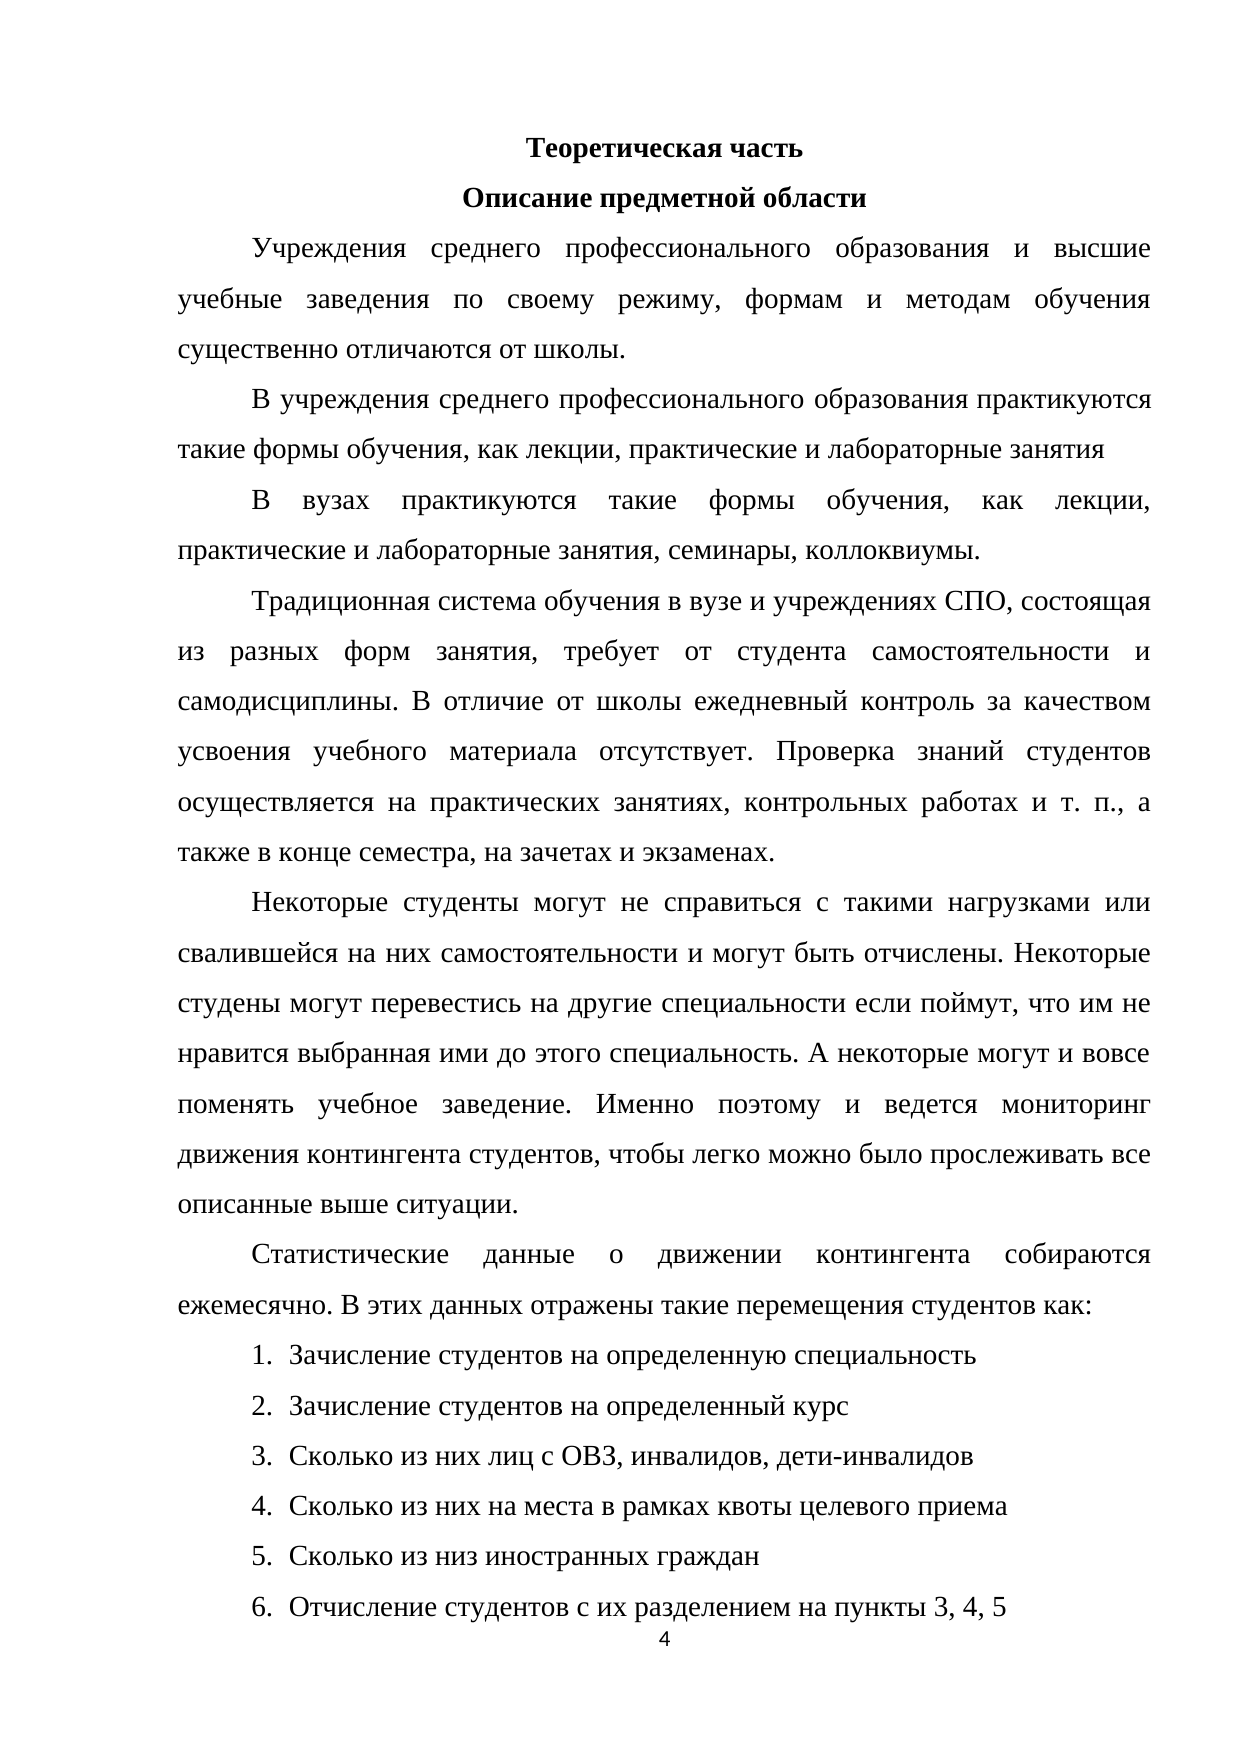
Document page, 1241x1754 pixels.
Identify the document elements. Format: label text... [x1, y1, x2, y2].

text В вузах практикуются такие формы обучения, как лекции, практические и лабораторные занятия, семинары, коллоквиумы. [177, 482, 1152, 566]
text Учреждения среднего профессионального образования и высшие учебные заведения по своему режиму, формам и методам обучения существенно отличаются от школы. [177, 230, 1152, 364]
list Отчисление студентов с их разделением на пункты 3, 4, 5 [251, 1589, 1152, 1622]
text В учреждения среднего профессионального образования практикуются такие формы обучения, как лекции, практические и лабораторные занятия [177, 381, 1152, 465]
list Сколько из них лиц с ОВЗ, инвалидов, дети-инвалидов [251, 1438, 1152, 1471]
list Зачисление студентов на определенную специальность [251, 1337, 1152, 1371]
text Статистические данные о движении контингента собираются ежемесячно. В этих данных отражены такие перемещения студентов как: [177, 1237, 1152, 1321]
text Традиционная система обучения в вузе и учреждениях СПО, состоящая из разных форм занятия, требует от студента самостоятельности и самодисциплины. В отличие от школы ежедневный контроль за качеством усвоения учебного материала отсутствует. Проверка знаний студентов осуществляется на практических занятиях, контрольных работах и т. п., а также в конце семестра, на зачетах и экзаменах. [177, 583, 1152, 868]
subtitle Теоретическая часть [177, 130, 1152, 163]
list Сколько из низ иностранных граждан [251, 1538, 1152, 1572]
list Зачисление студентов на определенный курс [251, 1388, 1152, 1421]
subtitle Описание предметной области [177, 180, 1152, 214]
text Некоторые студенты могут не справиться с такими нагрузками или свалившейся на них самостоятельности и могут быть отчислены. Некоторые студены могут перевестись на другие специальности если поймут, что им не нравится выбранная ими до этого специальность. А некоторые могут и вовсе поменять учебное заведение. Именно поэтому и ведется мониторинг движения контингента студентов, чтобы легко можно было прослеживать все описанные выше ситуации. [177, 884, 1152, 1220]
list Сколько из них на места в рамках квоты целевого приема [251, 1488, 1152, 1522]
